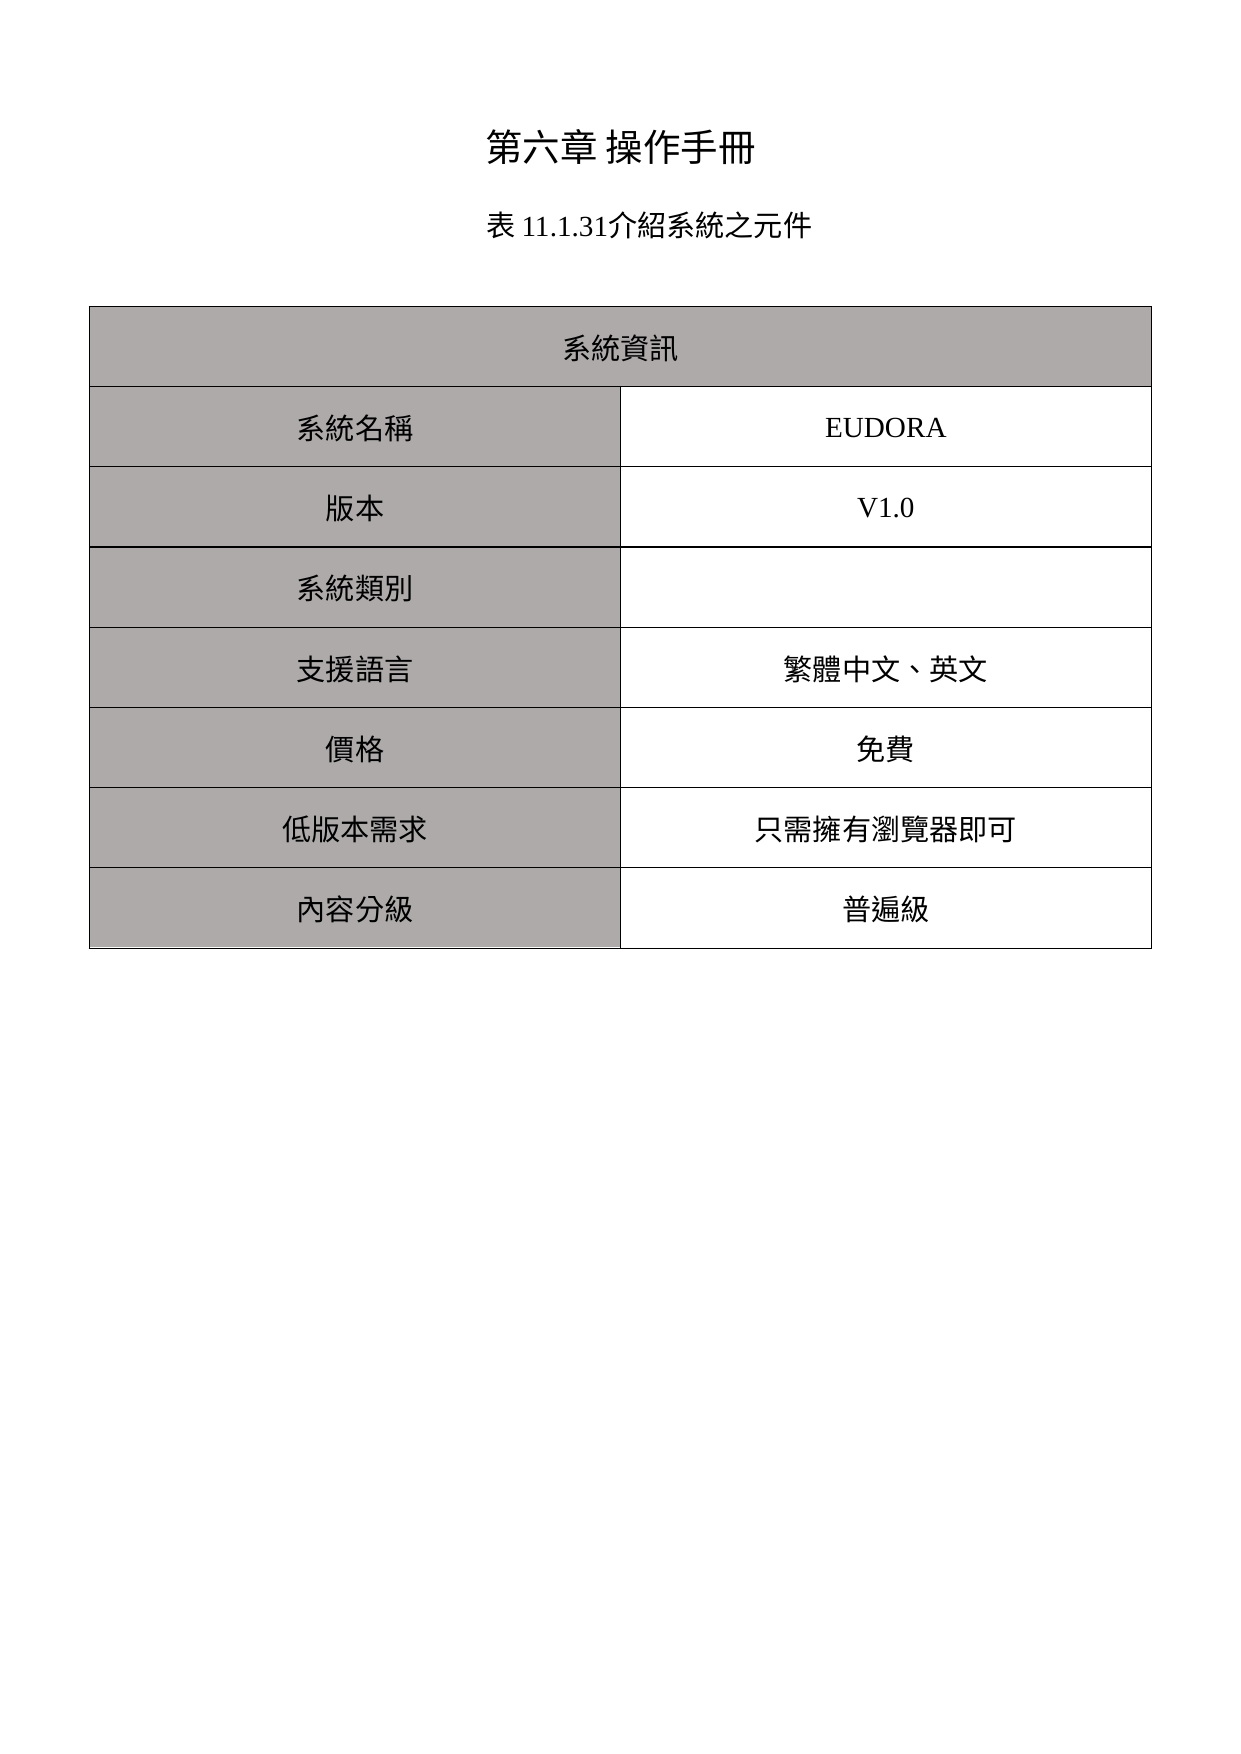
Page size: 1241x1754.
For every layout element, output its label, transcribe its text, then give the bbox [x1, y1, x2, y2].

table_cell EUDORA [621, 387, 1151, 466]
table_cell 系統類別 [90, 548, 620, 627]
subtitle 操作手冊 [89, 105, 1152, 184]
table_cell 內容分級 [90, 868, 620, 947]
table_cell 免費 [621, 708, 1151, 787]
table_cell V1.0 [621, 467, 1151, 546]
table_cell 繁體中文、英文 [621, 628, 1151, 707]
table_cell [621, 548, 1151, 627]
table_cell 支援語言 [90, 628, 620, 707]
table_cell 低版本需求 [90, 788, 620, 867]
table_header 系統資訊 [90, 307, 1151, 386]
table_cell 版本 [90, 467, 620, 546]
table_cell 只需擁有瀏覽器即可 [621, 788, 1151, 867]
table_cell 價格 [90, 708, 620, 787]
table_cell 普遍級 [621, 868, 1151, 947]
table_cell 系統名稱 [90, 387, 620, 466]
